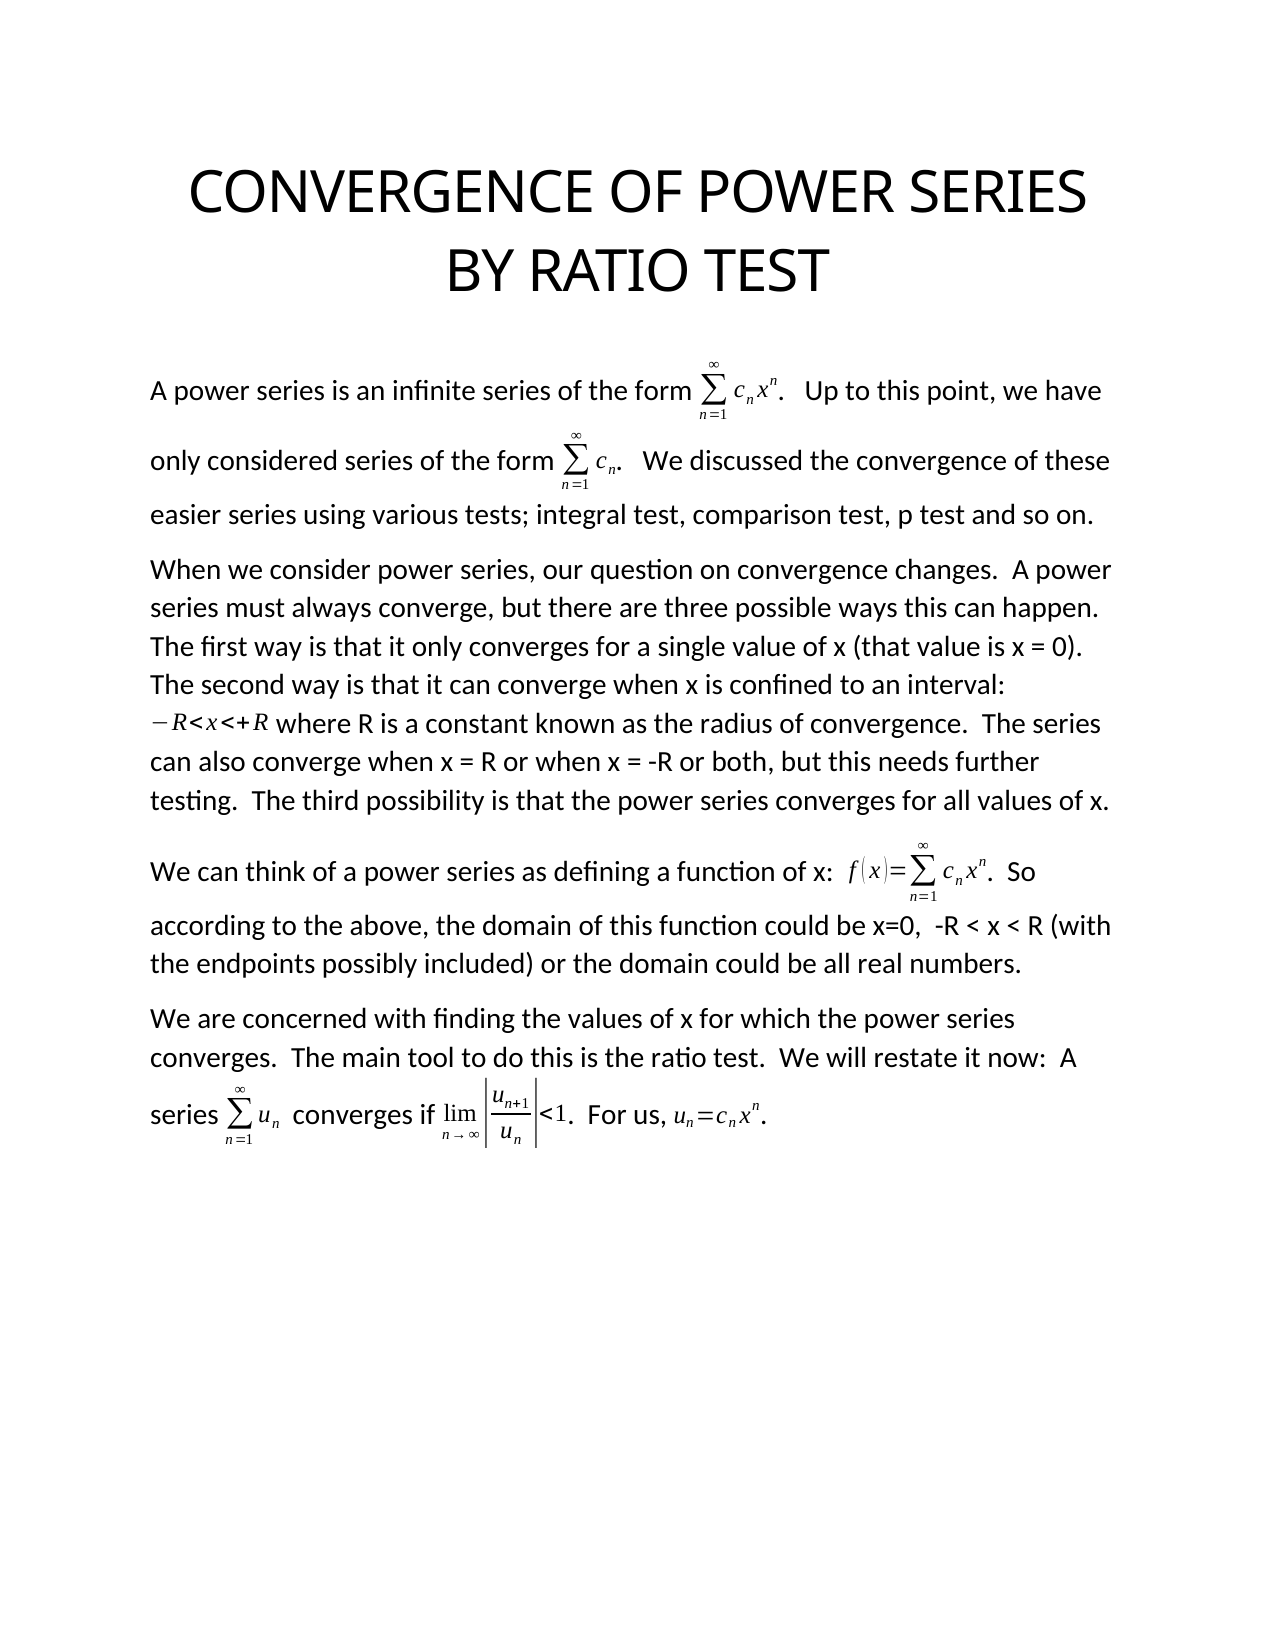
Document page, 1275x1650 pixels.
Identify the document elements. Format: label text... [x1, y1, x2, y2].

text A power series is an infinite series of the form . Up to this point, we have only considered series of the form . We discussed the convergence of these easier series using various tests; integral test, comparison test, p test and so on. [150, 356, 1125, 532]
title CONVERGENCE OF POWER SERIES BY RATIO TEST [150, 150, 1125, 309]
text We can think of a power series as defining a function of x: . So according to the above, the domain of this function could be x=0, -R < x < R (with the endpoints possibly included) or the domain could be all real numbers. [150, 837, 1125, 981]
text We are concerned with finding the values of x for which the power series converges. The main tool to do this is the ratio test. We will restate it now: A series converges if . For us, . [150, 1001, 1125, 1150]
text When we consider power series, our question on convergence changes. A power series must always converge, but there are three possible ways this can happen. The first way is that it only converges for a single value of x (that value is x = 0). The second way is that it can converge when x is confined to an interval: where R is a constant known as the radius of convergence. The series can also converge when x = R or when x = -R or both, but this needs further testing. The third possibility is that the power series converges for all values of x. [150, 551, 1125, 817]
